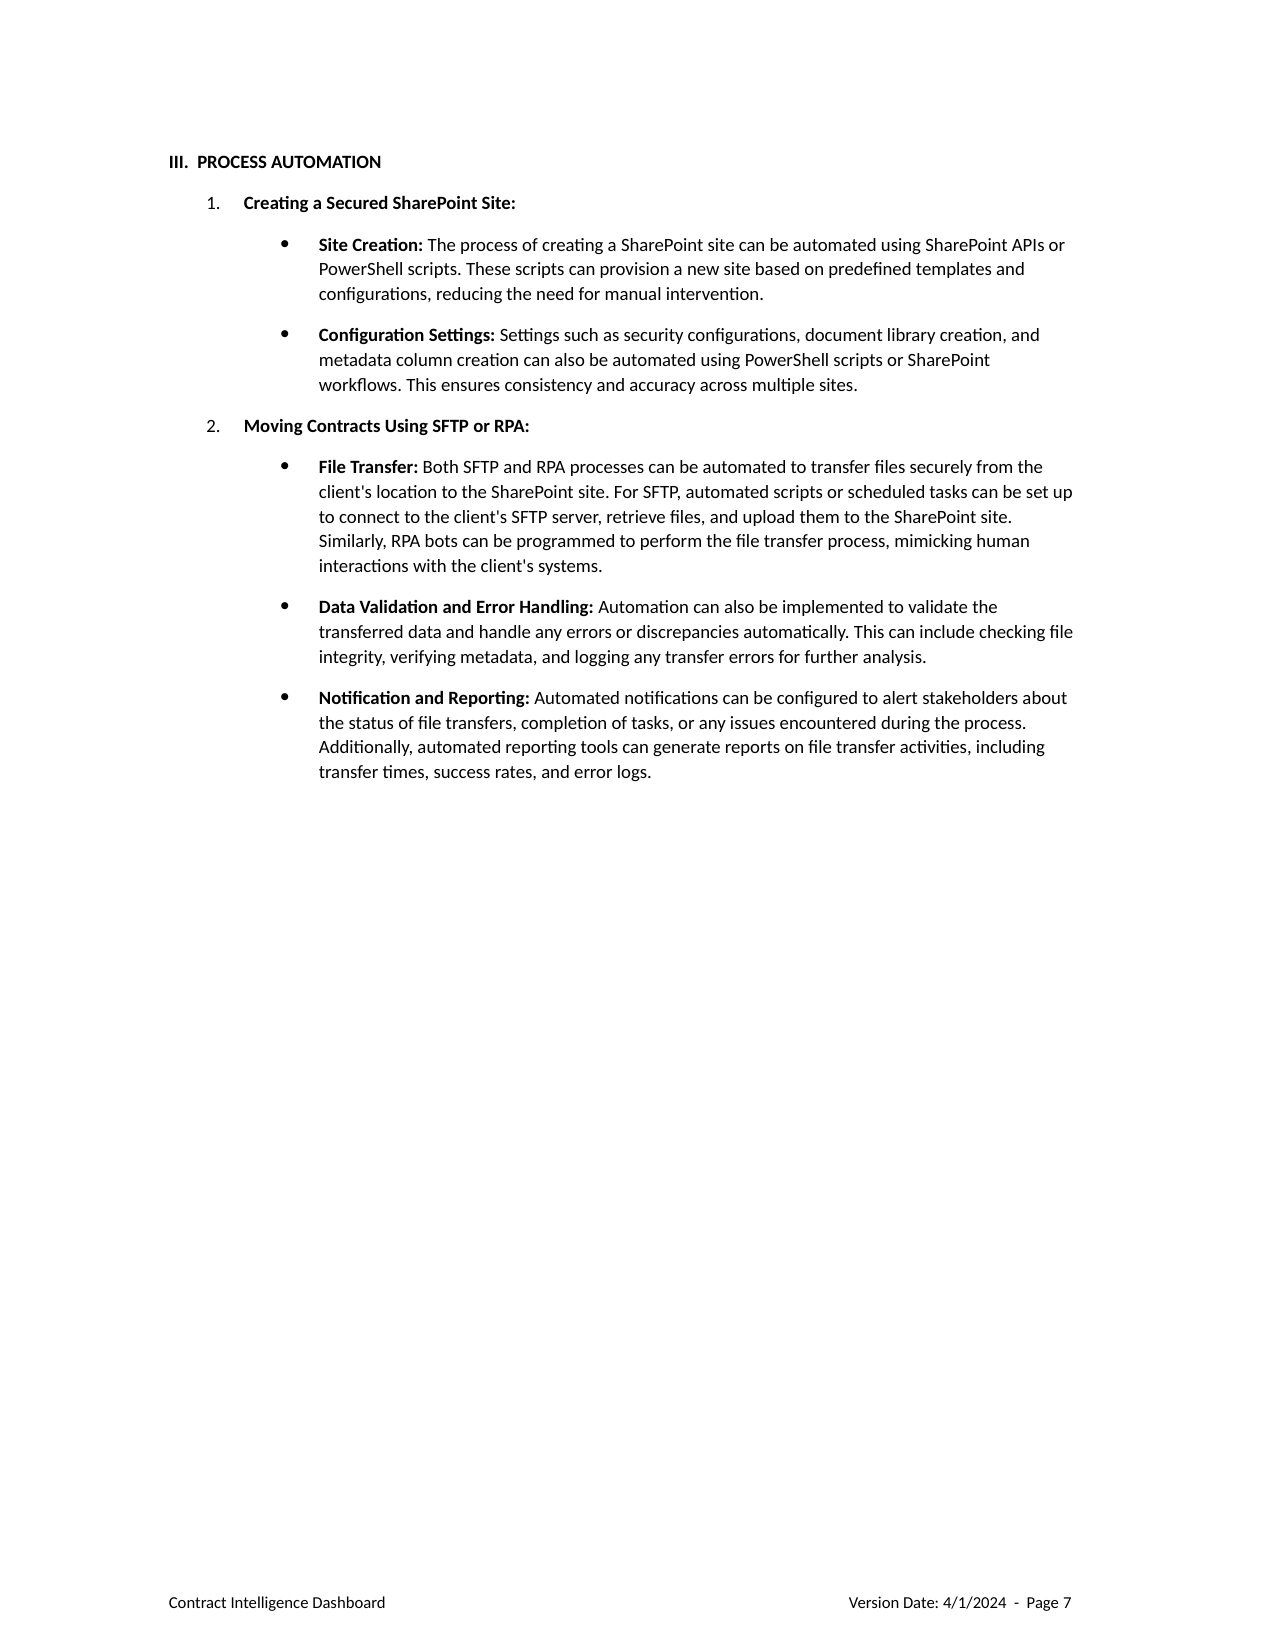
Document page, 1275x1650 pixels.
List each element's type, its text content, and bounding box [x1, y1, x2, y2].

list Moving Contracts Using SFTP or RPA: [206, 414, 1078, 437]
list File Transfer: Both SFTP and RPA processes can be automated to transfer files securely from the client's location to the SharePoint site. For SFTP, automated scripts or scheduled tasks can be set up to connect to the client's SFTP server, retrieve files, and upload them to the SharePoint site. Similarly, RPA bots can be programmed to perform the file transfer process, mimicking human interactions with the client's systems. [281, 456, 1078, 577]
list Notification and Reporting: Automated notifications can be configured to alert stakeholders about the status of file transfers, completion of tasks, or any issues encountered during the process. Additionally, automated reporting tools can generate reports on file transfer activities, including transfer times, success rates, and error logs. [281, 686, 1078, 783]
list Configuration Settings: Settings such as security configurations, document library creation, and metadata column creation can also be automated using PowerShell scripts or SharePoint workflows. This ensures consistency and accuracy across multiple sites. [281, 323, 1078, 396]
text III. process automation [169, 150, 1078, 173]
list Site Creation: The process of creating a SharePoint site can be automated using SharePoint APIs or PowerShell scripts. These scripts can provision a new site based on predefined templates and configurations, reducing the need for manual intervention. [281, 233, 1078, 305]
list Data Validation and Error Handling: Automation can also be implemented to validate the transferred data and handle any errors or discrepancies automatically. This can include checking file integrity, verifying metadata, and logging any transfer errors for further analysis. [281, 596, 1078, 668]
list Creating a Secured SharePoint Site: [206, 191, 1078, 214]
